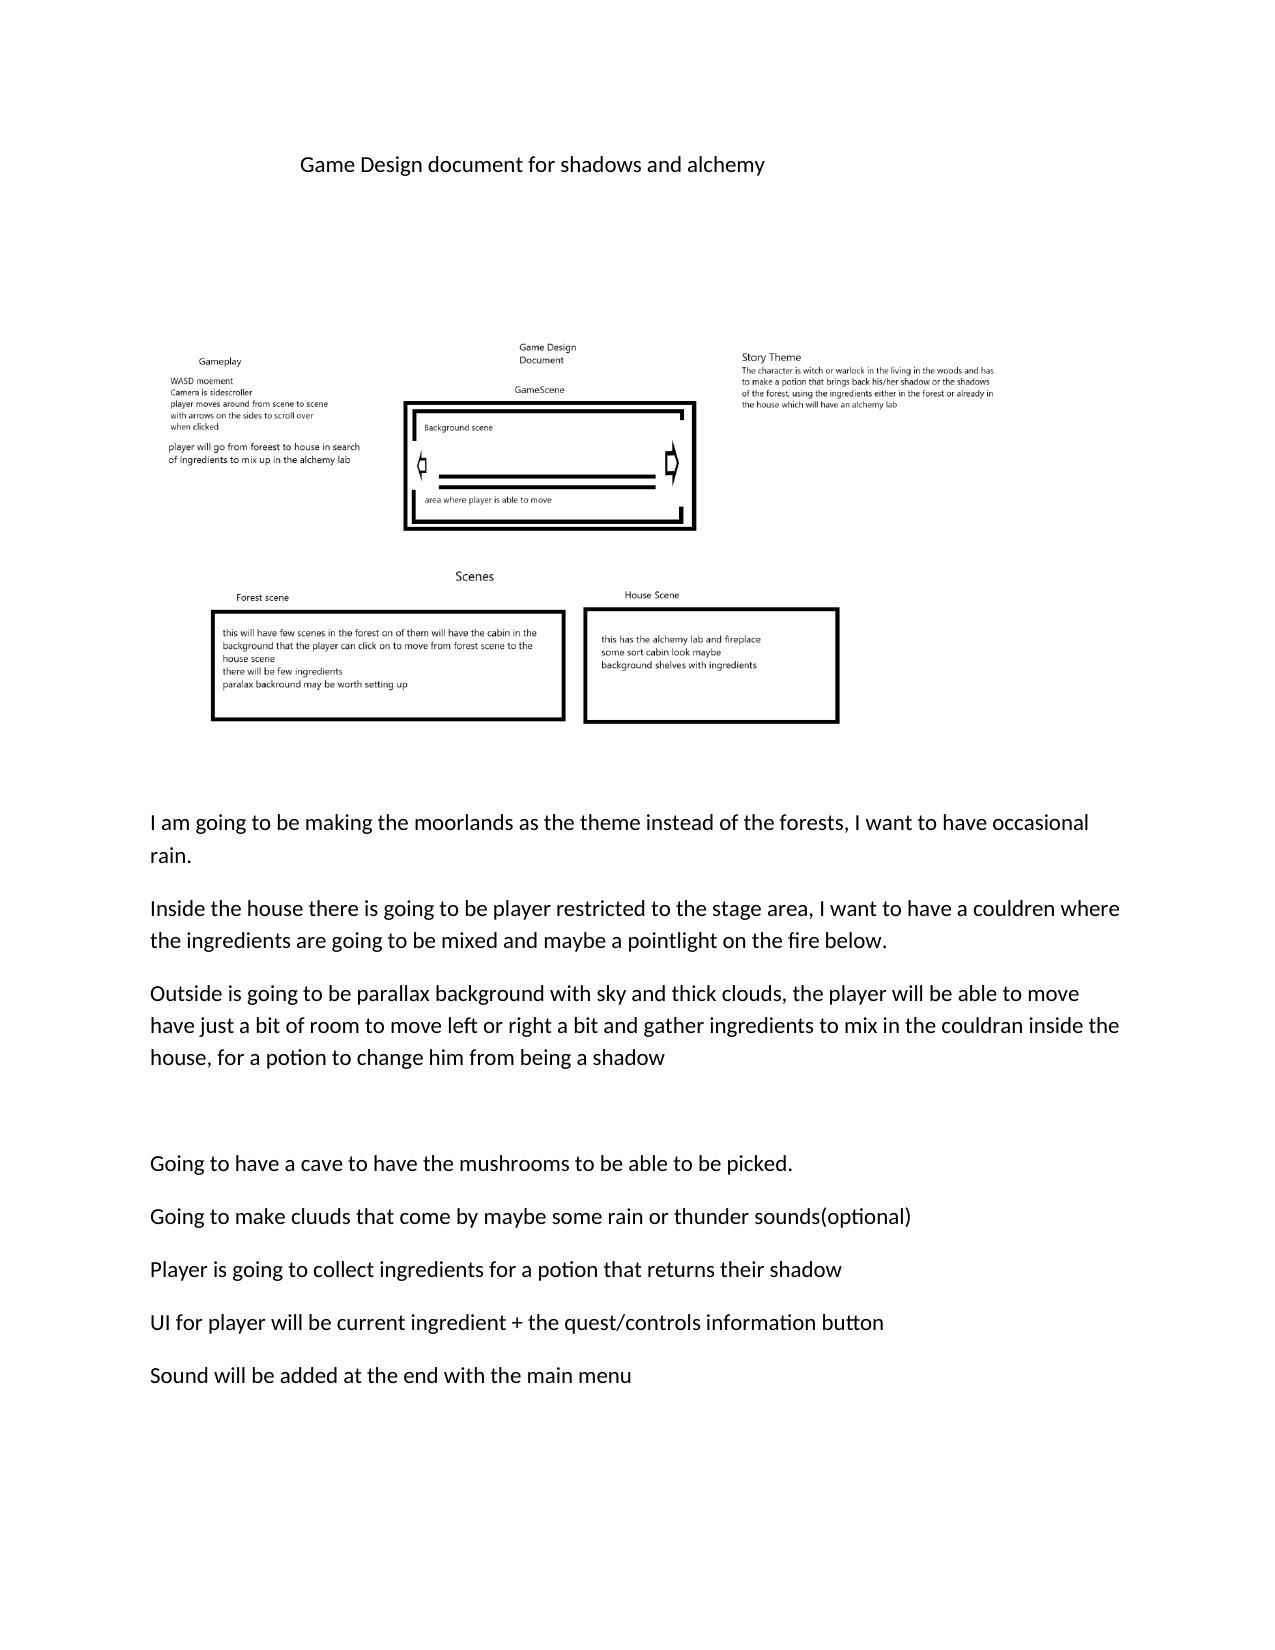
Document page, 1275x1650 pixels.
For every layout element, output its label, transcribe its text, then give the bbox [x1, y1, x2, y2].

text Outside is going to be parallax background with sky and thick clouds, the player will be able to move have just a bit of room to move left or right a bit and gather ingredients to mix in the couldran inside the house, for a potion to change him from being a shadow [150, 979, 1125, 1071]
text I am going to be making the moorlands as the theme instead of the forests, I want to have occasional rain. [150, 808, 1125, 869]
picture [150, 341, 1125, 731]
text Sound will be added at the end with the main menu [150, 1361, 1125, 1389]
text Player is going to collect ingredients for a potion that returns their shadow [150, 1255, 1125, 1283]
text Going to make cluuds that come by maybe some rain or thunder sounds(optional) [150, 1202, 1125, 1230]
text Game Design document for shadows and alchemy [150, 150, 1125, 178]
text Going to have a cave to have the mushrooms to be able to be picked. [150, 1149, 1125, 1177]
text Inside the house there is going to be player restricted to the stage area, I want to have a couldren where the ingredients are going to be mixed and maybe a pointlight on the fire below. [150, 894, 1125, 954]
text UI for player will be current ingredient + the quest/controls information button [150, 1308, 1125, 1336]
